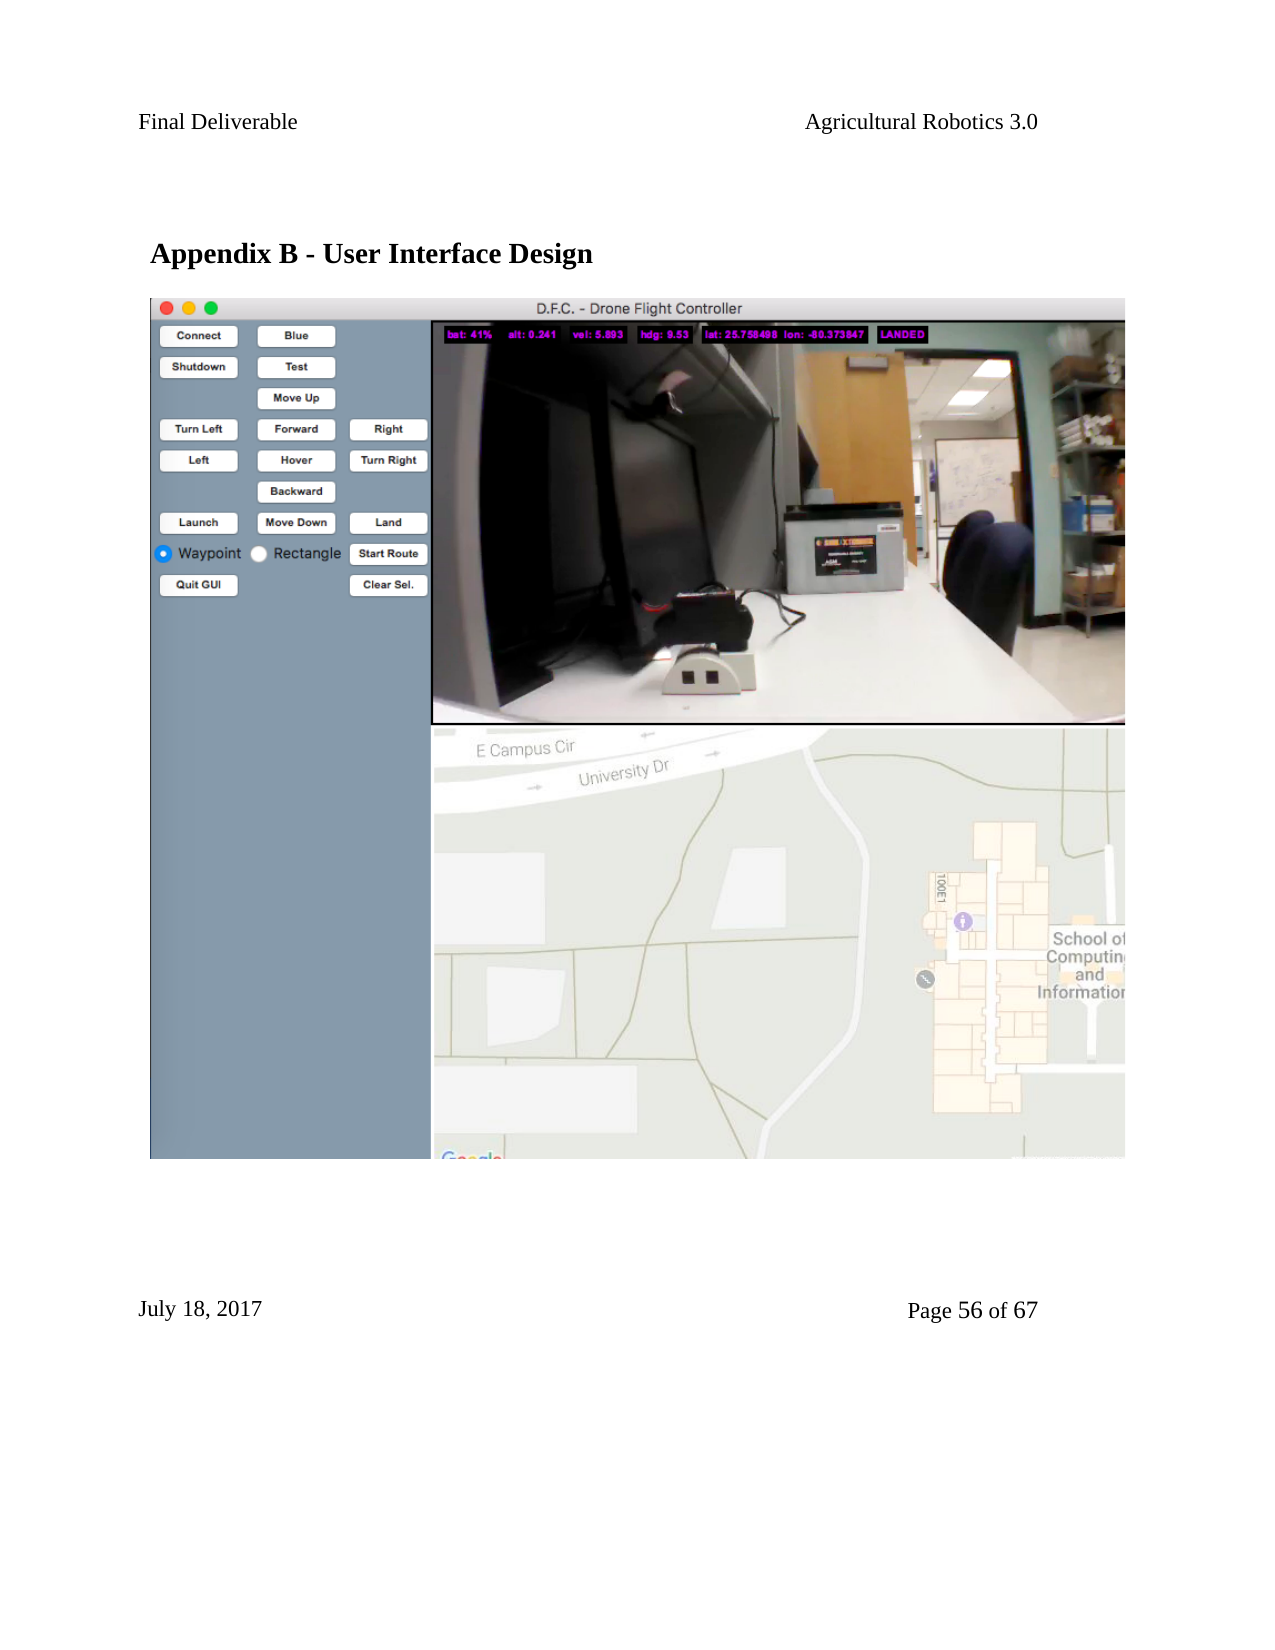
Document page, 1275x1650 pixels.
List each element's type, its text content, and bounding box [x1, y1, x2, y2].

picture [150, 298, 1125, 1159]
text Appendix B - User Interface Design [150, 236, 1125, 269]
